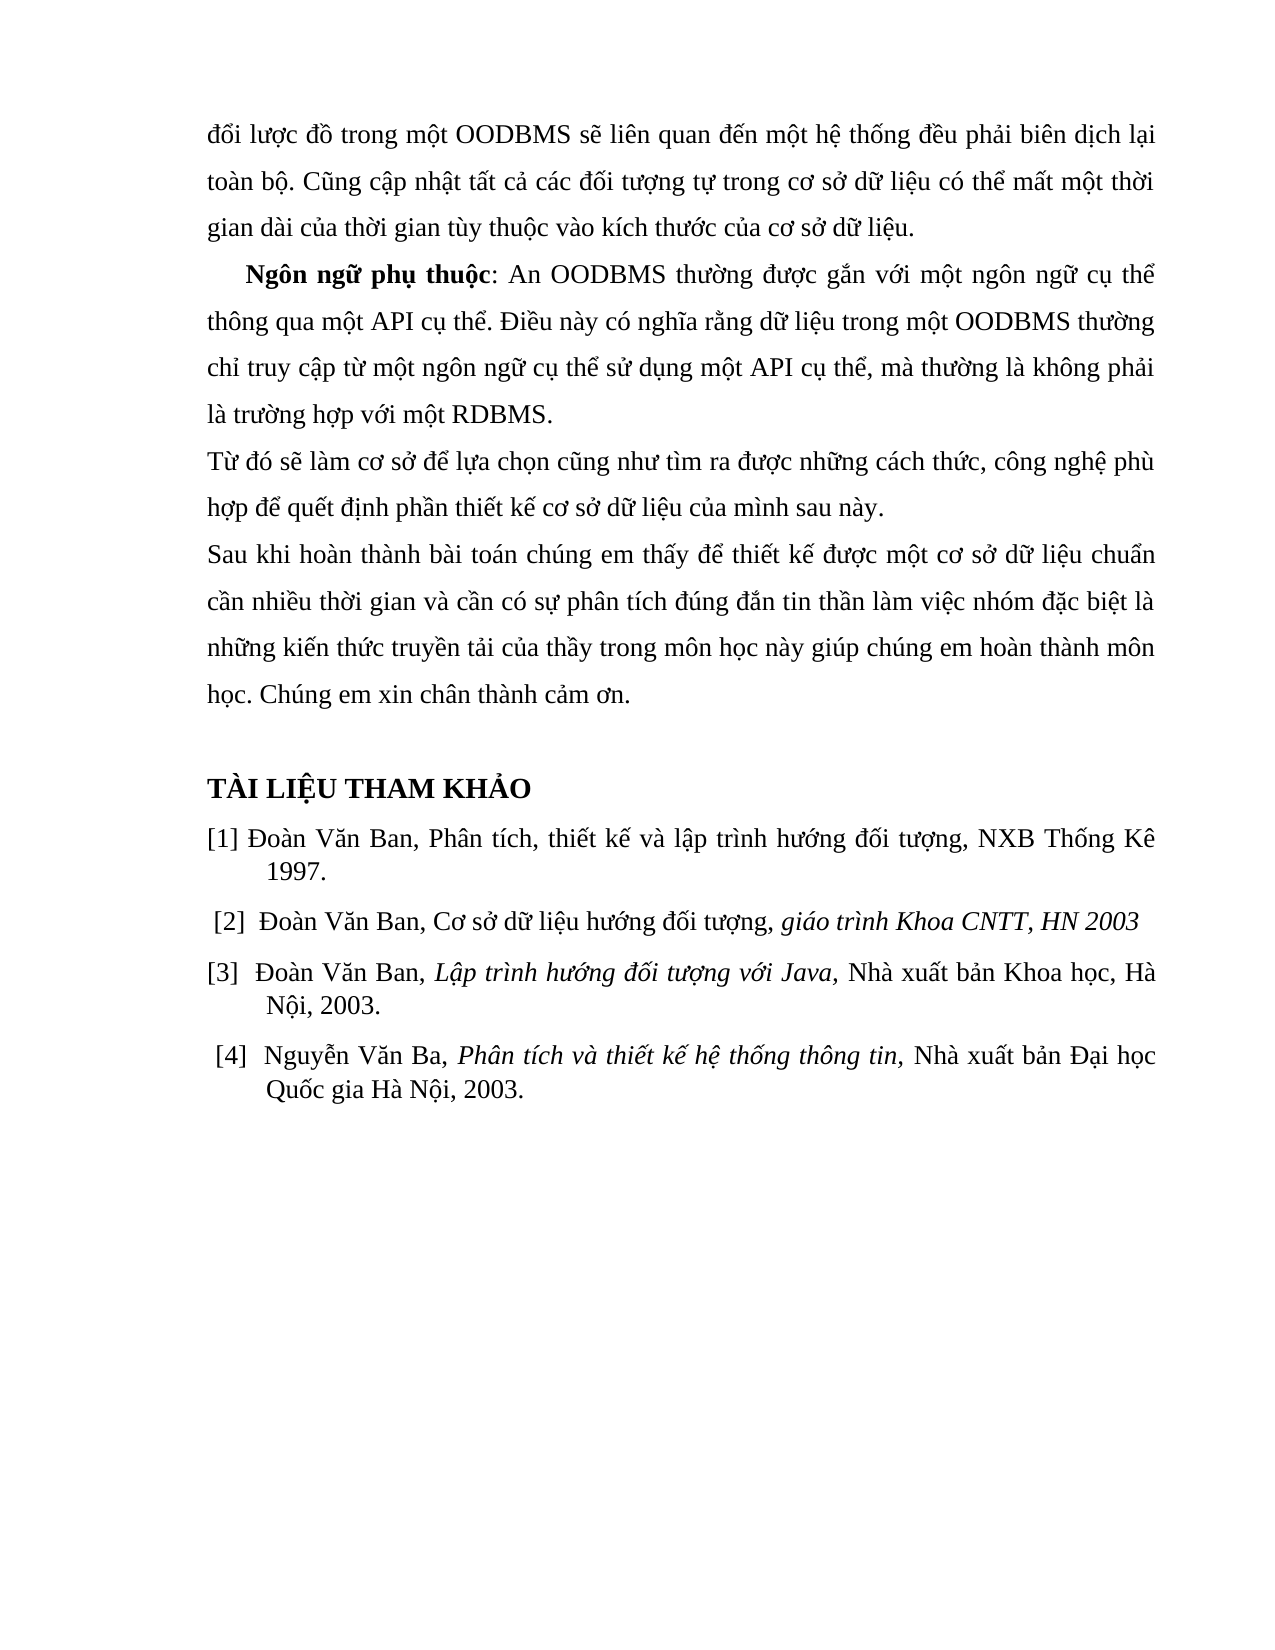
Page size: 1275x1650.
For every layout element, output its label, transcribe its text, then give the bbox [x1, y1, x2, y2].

text Sau khi hoàn thành bài toán chúng em thấy để thiết kế được một cơ sở dữ liệu chuẩn cần nhiều thời gian và cần có sự phân tích đúng đắn tin thần làm việc nhóm đặc biệt là những kiến thức truyền tải của thầy trong môn học này giúp chúng em hoàn thành môn học. Chúng em xin chân thành cảm ơn. [207, 538, 1157, 709]
text [3] Đoàn Văn Ban, Lập trình hướng đối tượng với Java, Nhà xuất bản Khoa học, Hà Nội, 2003. [207, 956, 1157, 1020]
text Ngôn ngữ phụ thuộc: An OODBMS thường được gắn với một ngôn ngữ cụ thể thông qua một API cụ thể. Điều này có nghĩa rằng dữ liệu trong một OODBMS thường chỉ truy cập từ một ngôn ngữ cụ thể sử dụng một API cụ thể, mà thường là không phải là trường hợp với một RDBMS. [207, 258, 1157, 429]
text [2] Đoàn Văn Ban, Cơ sở dữ liệu hướng đối tượng, giáo trình Khoa CNTT, HN 2003 [207, 906, 1157, 937]
text [1] Đoàn Văn Ban, Phân tích, thiết kế và lập trình hướng đối tượng, NXB Thống Kê 1997. [207, 822, 1157, 886]
text Từ đó sẽ làm cơ sở để lựa chọn cũng như tìm ra được những cách thức, công nghệ phù hợp để quết định phần thiết kế cơ sở dữ liệu của mình sau này. [207, 445, 1157, 523]
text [207, 118, 1157, 243]
text [4] Nguyễn Văn Ba, Phân tích và thiết kế hệ thống thông tin, Nhà xuất bản Đại học Quốc gia Hà Nội, 2003. [207, 1039, 1157, 1104]
subtitle TÀI LIỆU THAM KHẢO [207, 771, 1157, 805]
